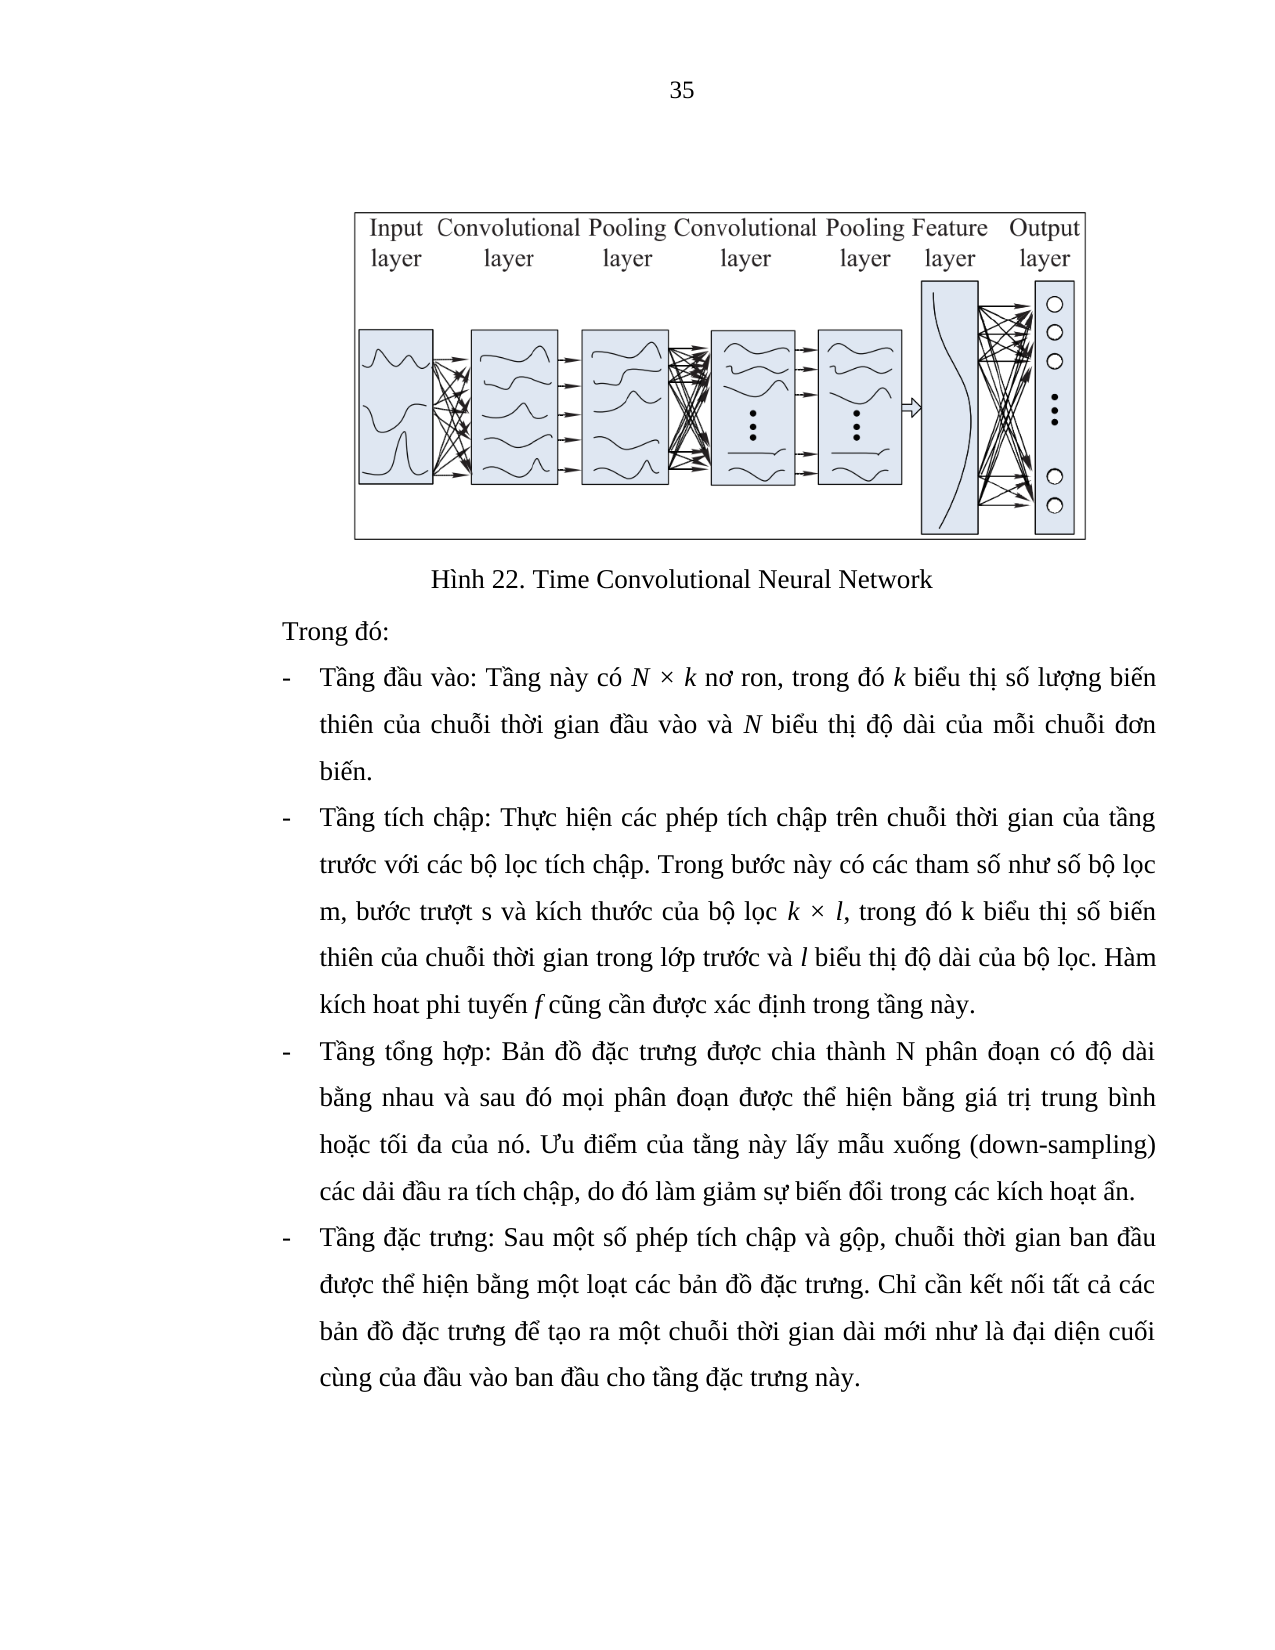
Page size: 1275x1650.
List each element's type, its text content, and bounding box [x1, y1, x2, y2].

list Tầng tích chập: Thực hiện các phép tích chập trên chuỗi thời gian của tầng trước với các bộ lọc tích chập. Trong bước này có các tham số như số bộ lọc m, bước trượt s và kích thước của bộ lọc k × l, trong đó k biểu thị số biến thiên của chuỗi thời gian trong lớp trước và l biểu thị độ dài của bộ lọc. Hàm kích hoat phi tuyến f cũng cần được xác định trong tầng này. [282, 802, 1157, 1019]
list Tầng đầu vào: Tầng này có N × k nơ ron, trong đó k biểu thị số lượng biến thiên của chuỗi thời gian đầu vào và N biểu thị độ dài của mỗi chuỗi đơn biến. [282, 662, 1157, 786]
list Tầng đặc trưng: Sau một số phép tích chập và gộp, chuỗi thời gian ban đầu được thể hiện bằng một loạt các bản đồ đặc trưng. Chỉ cần kết nối tất cả các bản đồ đặc trưng để tạo ra một chuỗi thời gian dài mới như là đại diện cuối cùng của đầu vào ban đầu cho tầng đặc trưng này. [282, 1222, 1157, 1393]
text Trong đó: [207, 615, 1157, 646]
list Tầng tổng hợp: Bản đồ đặc trưng được chia thành N phân đoạn có độ dài bằng nhau và sau đó mọi phân đoạn được thể hiện bằng giá trị trung bình hoặc tối đa của nó. Ưu điểm của tằng này lấy mẫu xuống (down-sampling) các dải đầu ra tích chập, do đó làm giảm sự biến đổi trong các kích hoạt ẩn. [282, 1035, 1157, 1206]
picture [346, 206, 1093, 548]
